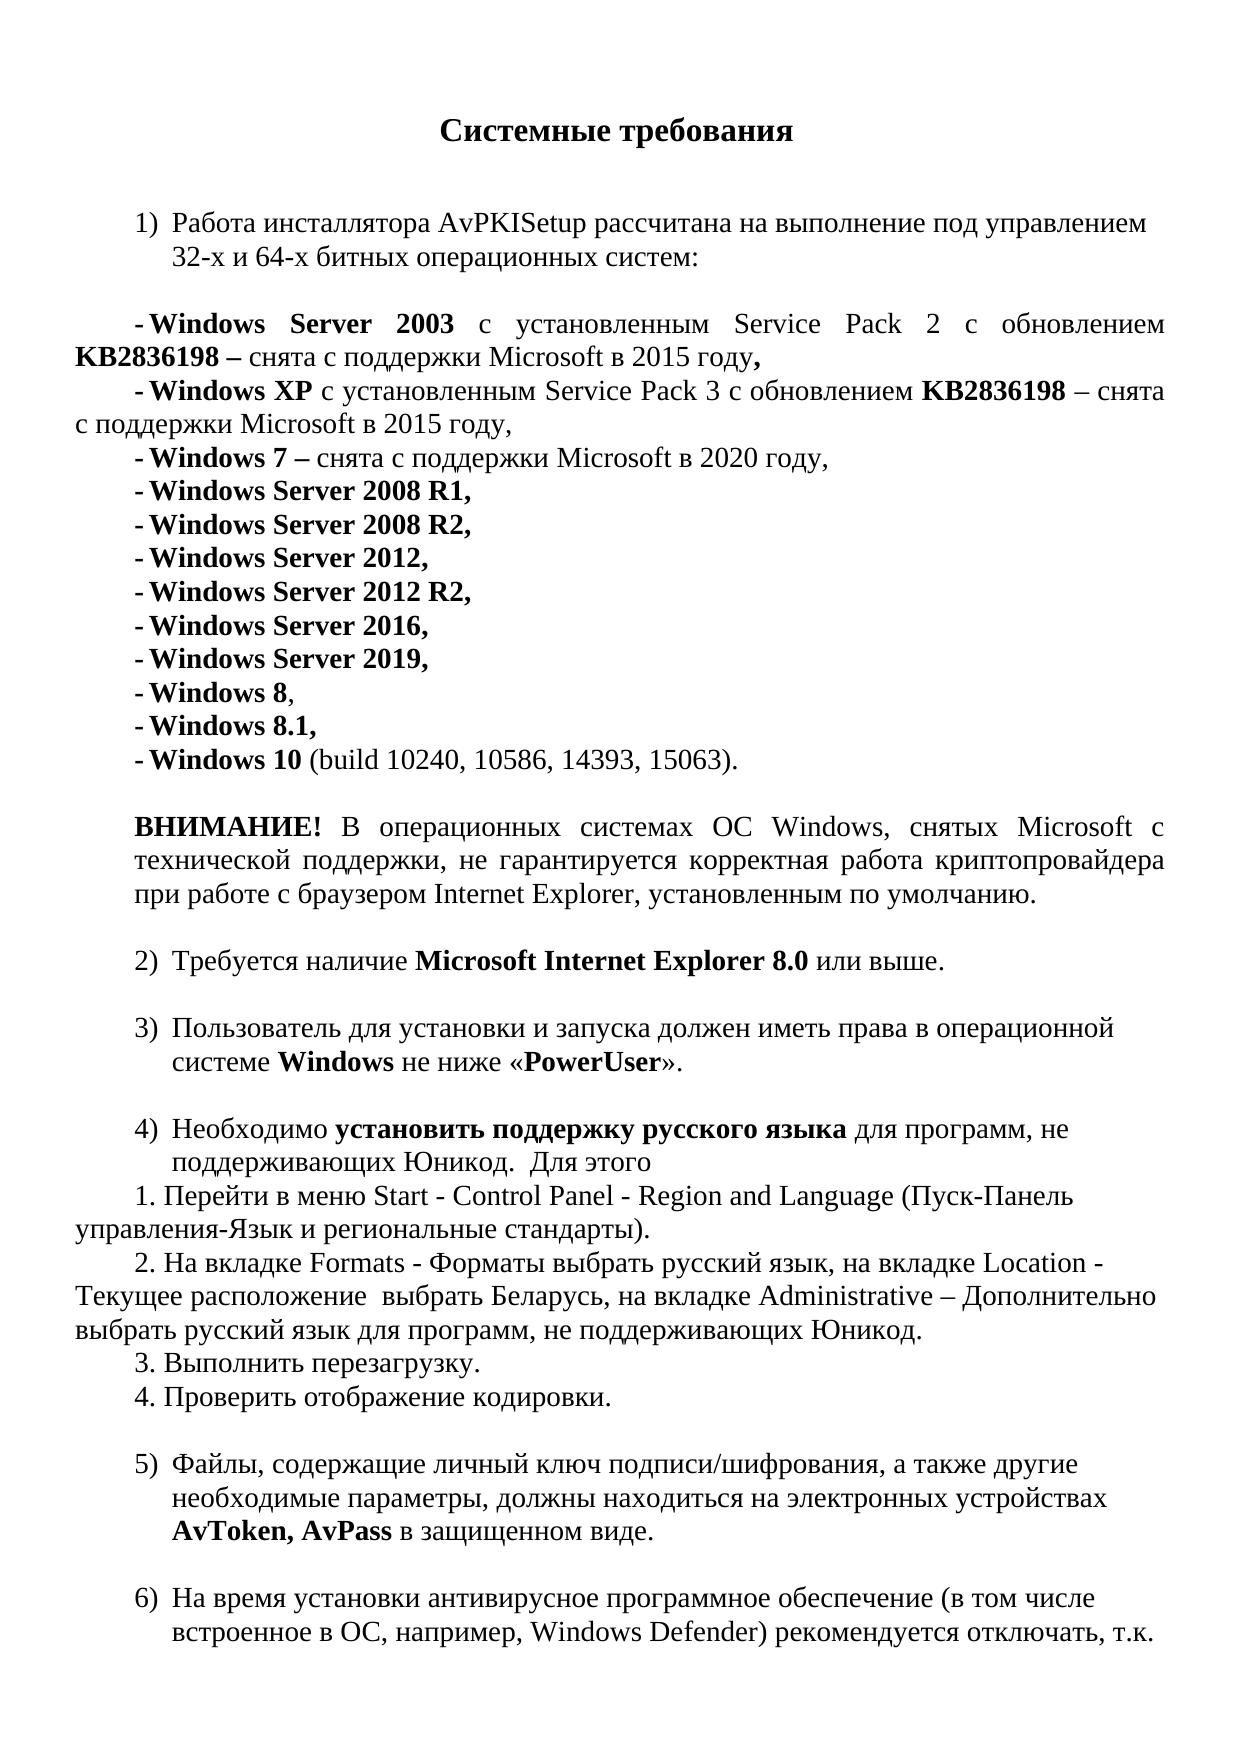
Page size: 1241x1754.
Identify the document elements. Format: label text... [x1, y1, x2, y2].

list Windows 8, [75, 675, 1165, 708]
list Windows Server 2008 R1, [75, 473, 1165, 507]
text 3. Выполнить перезагрузку. [75, 1346, 1165, 1379]
list Windows 7 – снята с поддержки Microsoft в 2020 году, [75, 440, 1165, 473]
list Пользователь для установки и запуска должен иметь права в операционной системе Windows не ниже «PowerUser». [134, 1010, 1165, 1111]
list Windows Server 2012, [75, 541, 1165, 574]
list Windows XP с установленным Service Pack 3 c обновлением KB2836198 – снята с поддержки Microsoft в 2015 году, [75, 373, 1165, 440]
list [134, 1580, 1158, 1647]
list Требуется наличие Microsoft Internet Explorer 8.0 или выше. [134, 943, 1165, 1010]
list Windows Server 2012 R2, [75, 574, 1165, 608]
text 4. Проверить отображение кодировки. [75, 1379, 1165, 1413]
list Windows Server 2016, [75, 608, 1165, 641]
text 1. Перейти в меню Start - Control Panel - Region and Language (Пуск-Панель управления-Язык и региональные стандарты). [75, 1178, 1165, 1245]
list Необходимо установить поддержку русского языка для программ, не поддерживающих Юникод. Для этого [134, 1111, 1165, 1178]
list Windows Server 2019, [75, 641, 1165, 675]
list Windows Server 2003 с установленным Service Pack 2 c обновлением KB2836198 – снята с поддержки Microsoft в 2015 году, [75, 306, 1165, 373]
list Windows 10 (build 10240, 10586, 14393, 15063). [75, 742, 1165, 775]
list Windows 8.1, [75, 708, 1165, 742]
text 2. На вкладке Formats - Форматы выбрать русский язык, на вкладке Location -Текущее расположение выбрать Беларусь, на вкладке Administrative – Дополнительно выбрать русский язык для программ, не поддерживающих Юникод. [75, 1245, 1165, 1346]
list Файлы, содержащие личный ключ подписи/шифрования, а также другие необходимые параметры, должны находиться на электронных устройствах AvToken, AvPass в защищенном виде. [134, 1446, 1165, 1580]
list Работа инсталлятора AvPKISetup рассчитана на выполнение под управлением 32-х и 64-х битных операционных систем: [134, 205, 1165, 272]
list Windows Server 2008 R2, [75, 507, 1165, 541]
subtitle Системные требования [75, 111, 1158, 149]
text ВНИМАНИЕ! В операционных системах ОС Windows, снятых Microsoft с технической поддержки, не гарантируется корректная работа криптопровайдера при работе с браузером Internet Explorer, установленным по умолчанию. [134, 809, 1165, 909]
